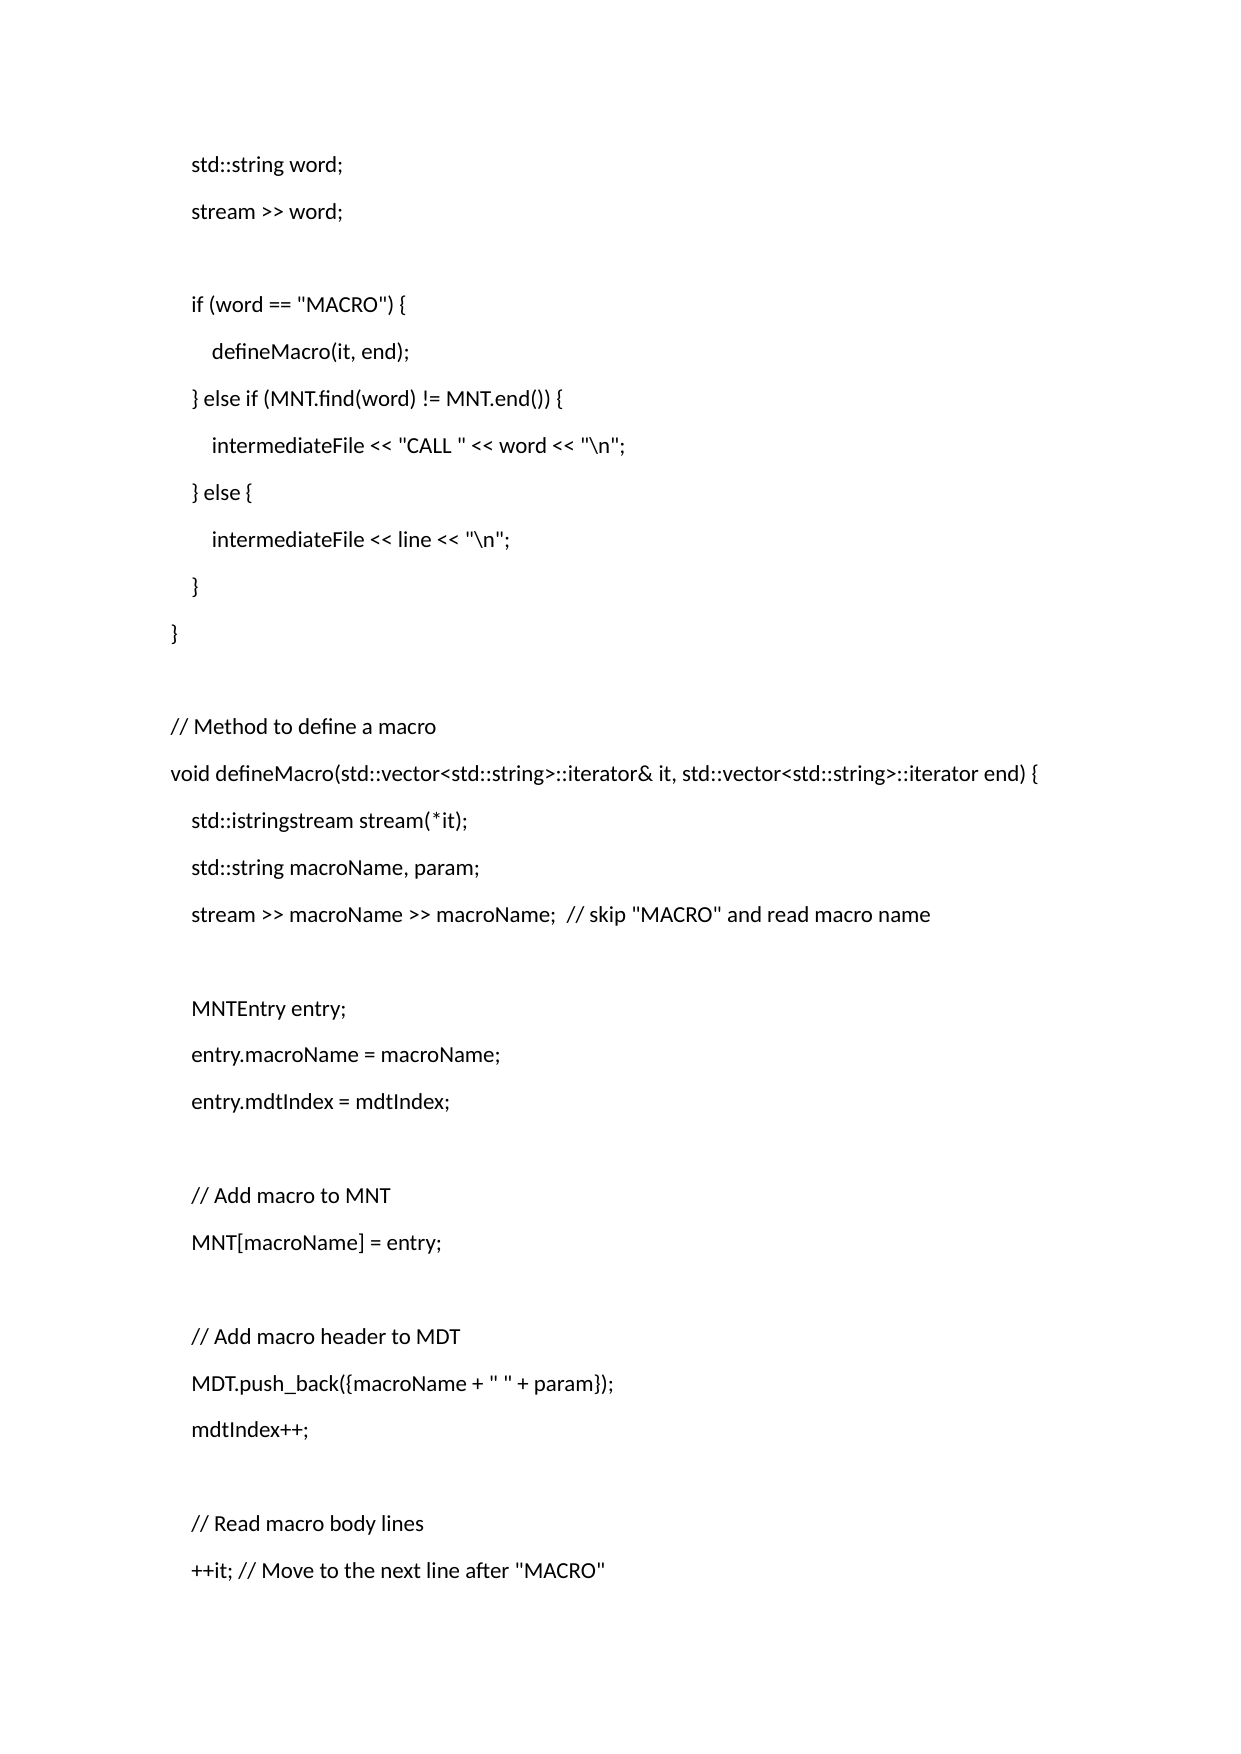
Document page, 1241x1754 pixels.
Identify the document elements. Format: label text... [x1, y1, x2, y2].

text // Add macro to MNT [150, 1181, 1090, 1209]
text } [150, 619, 1090, 647]
text // Method to define a macro [150, 712, 1090, 741]
text intermediateFile << "CALL " << word << "\n"; [150, 431, 1090, 459]
text defineMacro(it, end); [150, 337, 1090, 366]
text void defineMacro(std::vector<std::string>::iterator& it, std::vector<std::string>::iterator end) { [150, 759, 1090, 787]
text std::string word; [150, 150, 1090, 178]
text ++it; // Move to the next line after "MACRO" [150, 1556, 1090, 1584]
text intermediateFile << line << "\n"; [150, 525, 1090, 553]
text MNTEntry entry; [150, 994, 1090, 1022]
text // Add macro header to MDT [150, 1322, 1090, 1350]
text MDT.push_back({macroName + " " + param}); [150, 1369, 1090, 1397]
text if (word == "MACRO") { [150, 291, 1090, 319]
text stream >> word; [150, 197, 1090, 225]
text entry.macroName = macroName; [150, 1041, 1090, 1069]
text // Read macro body lines [150, 1509, 1090, 1537]
text stream >> macroName >> macroName; // skip "MACRO" and read macro name [150, 900, 1090, 928]
text std::istringstream stream(*it); [150, 806, 1090, 834]
text MNT[macroName] = entry; [150, 1228, 1090, 1256]
text entry.mdtIndex = mdtIndex; [150, 1087, 1090, 1116]
text std::string macroName, param; [150, 853, 1090, 881]
text } else if (MNT.find(word) != MNT.end()) { [150, 384, 1090, 412]
text mdtIndex++; [150, 1416, 1090, 1444]
text } else { [150, 478, 1090, 506]
text } [150, 572, 1090, 600]
